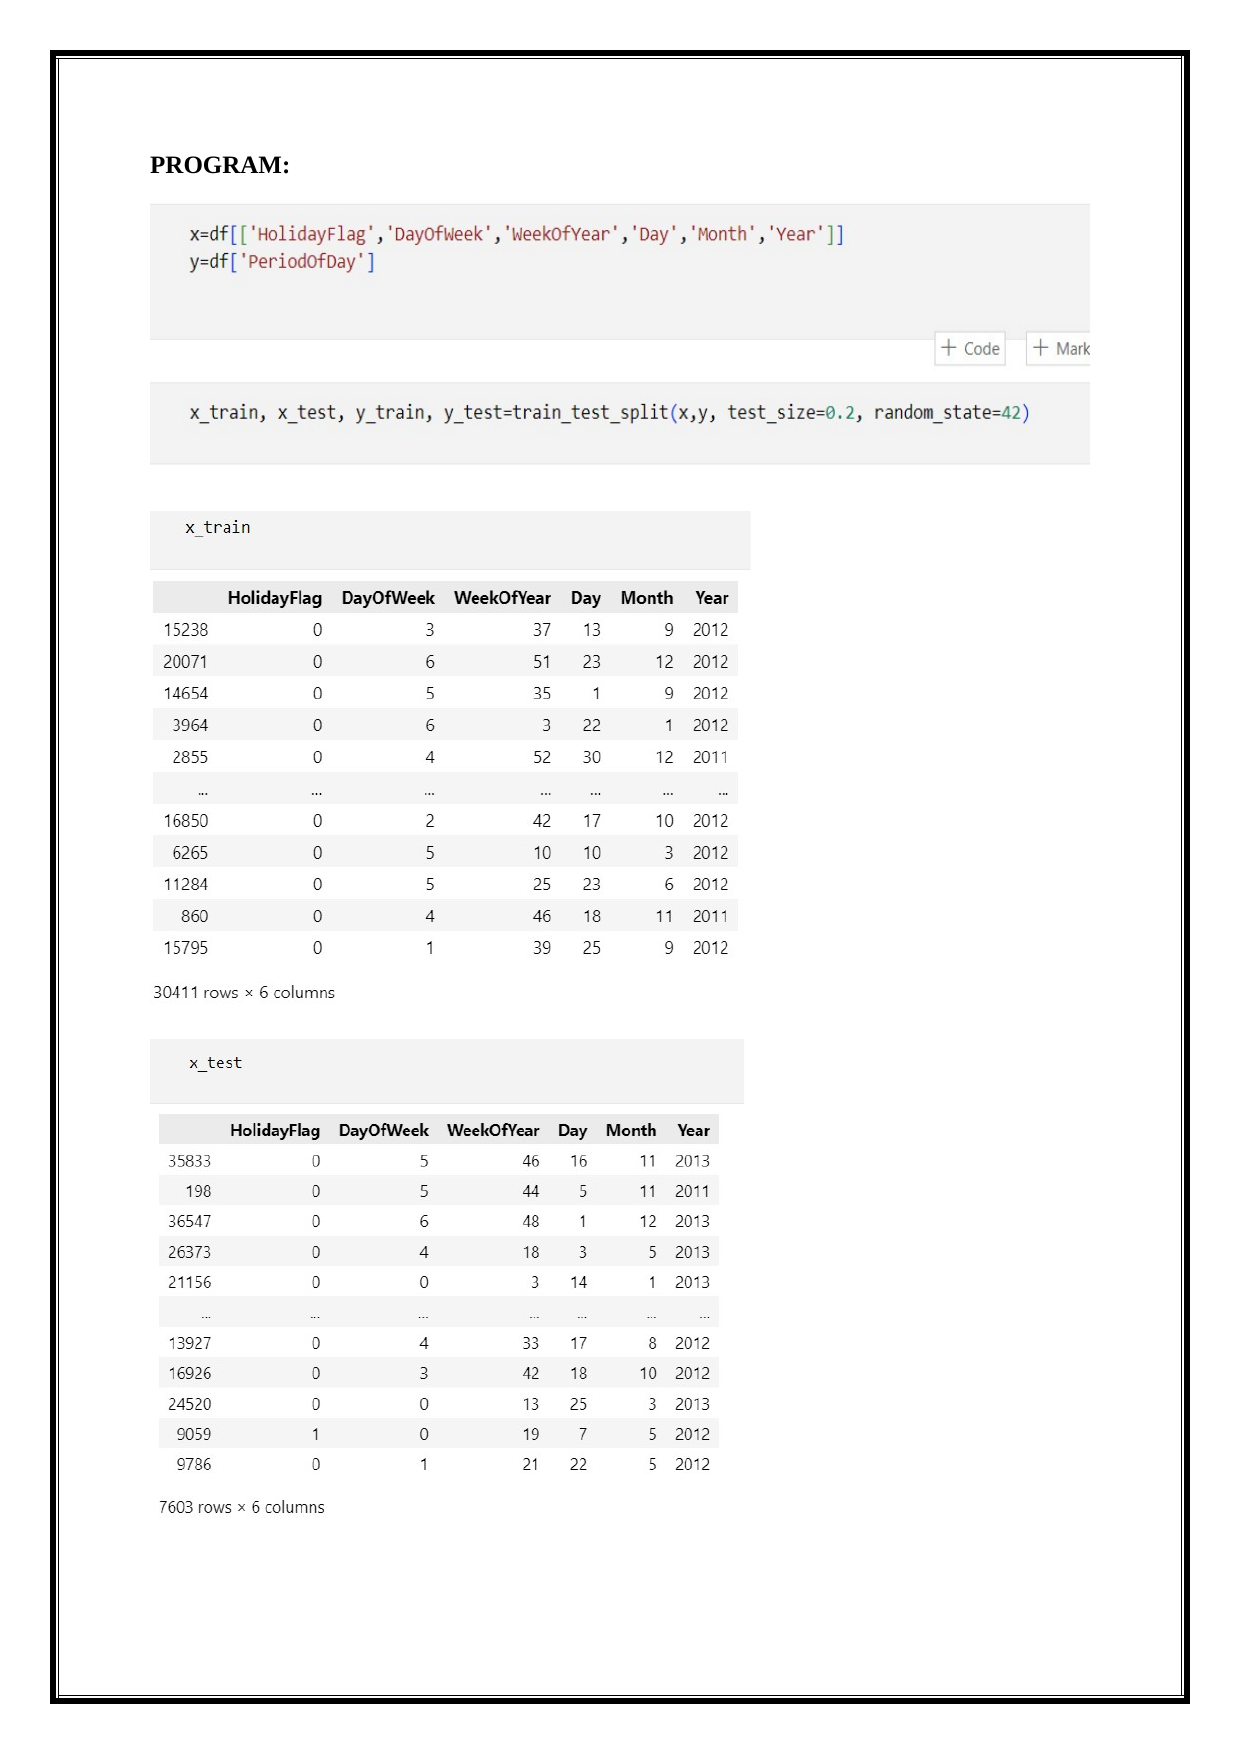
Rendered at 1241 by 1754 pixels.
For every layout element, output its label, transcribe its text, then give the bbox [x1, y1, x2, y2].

picture [150, 1039, 745, 1527]
text PROGRAM: [150, 150, 1090, 179]
picture [150, 197, 1091, 492]
picture [150, 511, 751, 1021]
